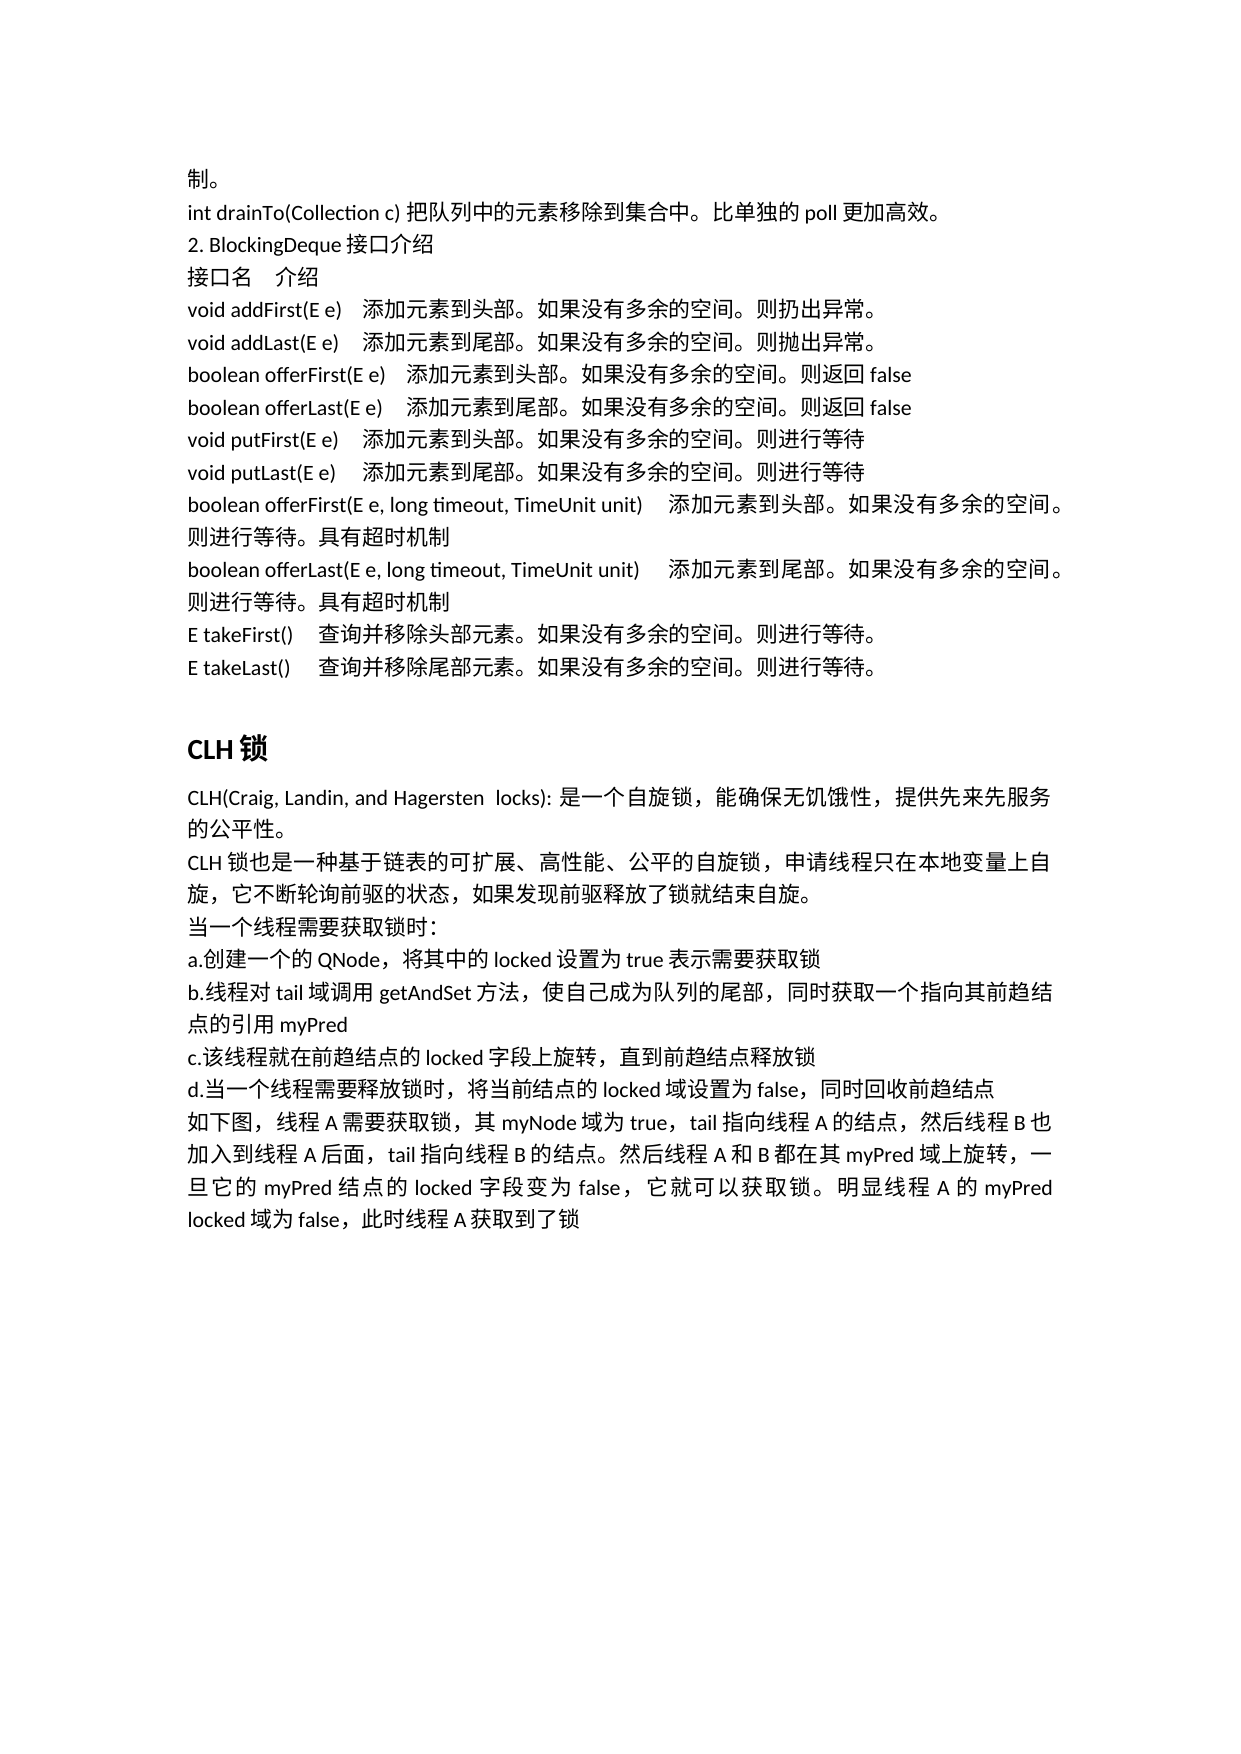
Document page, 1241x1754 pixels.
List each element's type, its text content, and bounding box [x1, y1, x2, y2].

text E takeFirst() 查询并移除头部元素。如果没有多余的空间。则进行等待。 [187, 617, 1053, 649]
text CLH锁也是一种基于链表的可扩展、高性能、公平的自旋锁，申请线程只在本地变量上自旋，它不断轮询前驱的状态，如果发现前驱释放了锁就结束自旋。 [187, 844, 1053, 909]
subtitle CLH锁 [187, 714, 1053, 779]
text void putLast(E e) 添加元素到尾部。如果没有多余的空间。则进行等待 [187, 454, 1053, 487]
text boolean offerLast(E e) 添加元素到尾部。如果没有多余的空间。则返回false [187, 389, 1053, 422]
text 如下图，线程A需要获取锁，其myNode域为true，tail指向线程A的结点，然后线程B也加入到线程A后面，tail指向线程B的结点。然后线程A和B都在其myPred域上旋转，一旦它的myPred结点的locked字段变为false，它就可以获取锁。明显线程A的myPred locked域为false，此时线程A获取到了锁 [187, 1104, 1053, 1234]
text boolean offerLast(E e, long timeout, TimeUnit unit) 添加元素到尾部。如果没有多余的空间。则进行等待。具有超时机制 [187, 552, 1053, 617]
text void addFirst(E e) 添加元素到头部。如果没有多余的空间。则扔出异常。 [187, 292, 1053, 324]
text E poll(long timeout, TimeUnit unit) 从头部取出元素。如果没有则进行等待。具有超时机制。 [187, 162, 1053, 194]
text int drainTo(Collection c) 把队列中的元素移除到集合中。比单独的poll更加高效。 [187, 194, 1053, 227]
text 当一个线程需要获取锁时： [187, 909, 1053, 942]
text d.当一个线程需要释放锁时，将当前结点的locked域设置为false，同时回收前趋结点 [187, 1072, 1053, 1104]
text 接口名 介绍 [187, 259, 1053, 292]
text a.创建一个的QNode，将其中的locked设置为true表示需要获取锁 [187, 942, 1053, 974]
text 2. BlockingDeque 接口介绍 [187, 227, 1053, 259]
text void addLast(E e) 添加元素到尾部。如果没有多余的空间。则抛出异常。 [187, 324, 1053, 357]
text CLH(Craig, Landin, and Hagersten locks): 是一个自旋锁，能确保无饥饿性，提供先来先服务的公平性。 [187, 779, 1053, 844]
text boolean offerFirst(E e) 添加元素到头部。如果没有多余的空间。则返回false [187, 357, 1053, 389]
text E takeLast() 查询并移除尾部元素。如果没有多余的空间。则进行等待。 [187, 649, 1053, 682]
text boolean offerFirst(E e, long timeout, TimeUnit unit) 添加元素到头部。如果没有多余的空间。则进行等待。具有超时机制 [187, 487, 1053, 552]
text c.该线程就在前趋结点的locked字段上旋转，直到前趋结点释放锁 [187, 1039, 1053, 1072]
text void putFirst(E e) 添加元素到头部。如果没有多余的空间。则进行等待 [187, 422, 1053, 454]
text b.线程对tail域调用getAndSet方法，使自己成为队列的尾部，同时获取一个指向其前趋结点的引用myPred [187, 974, 1053, 1039]
